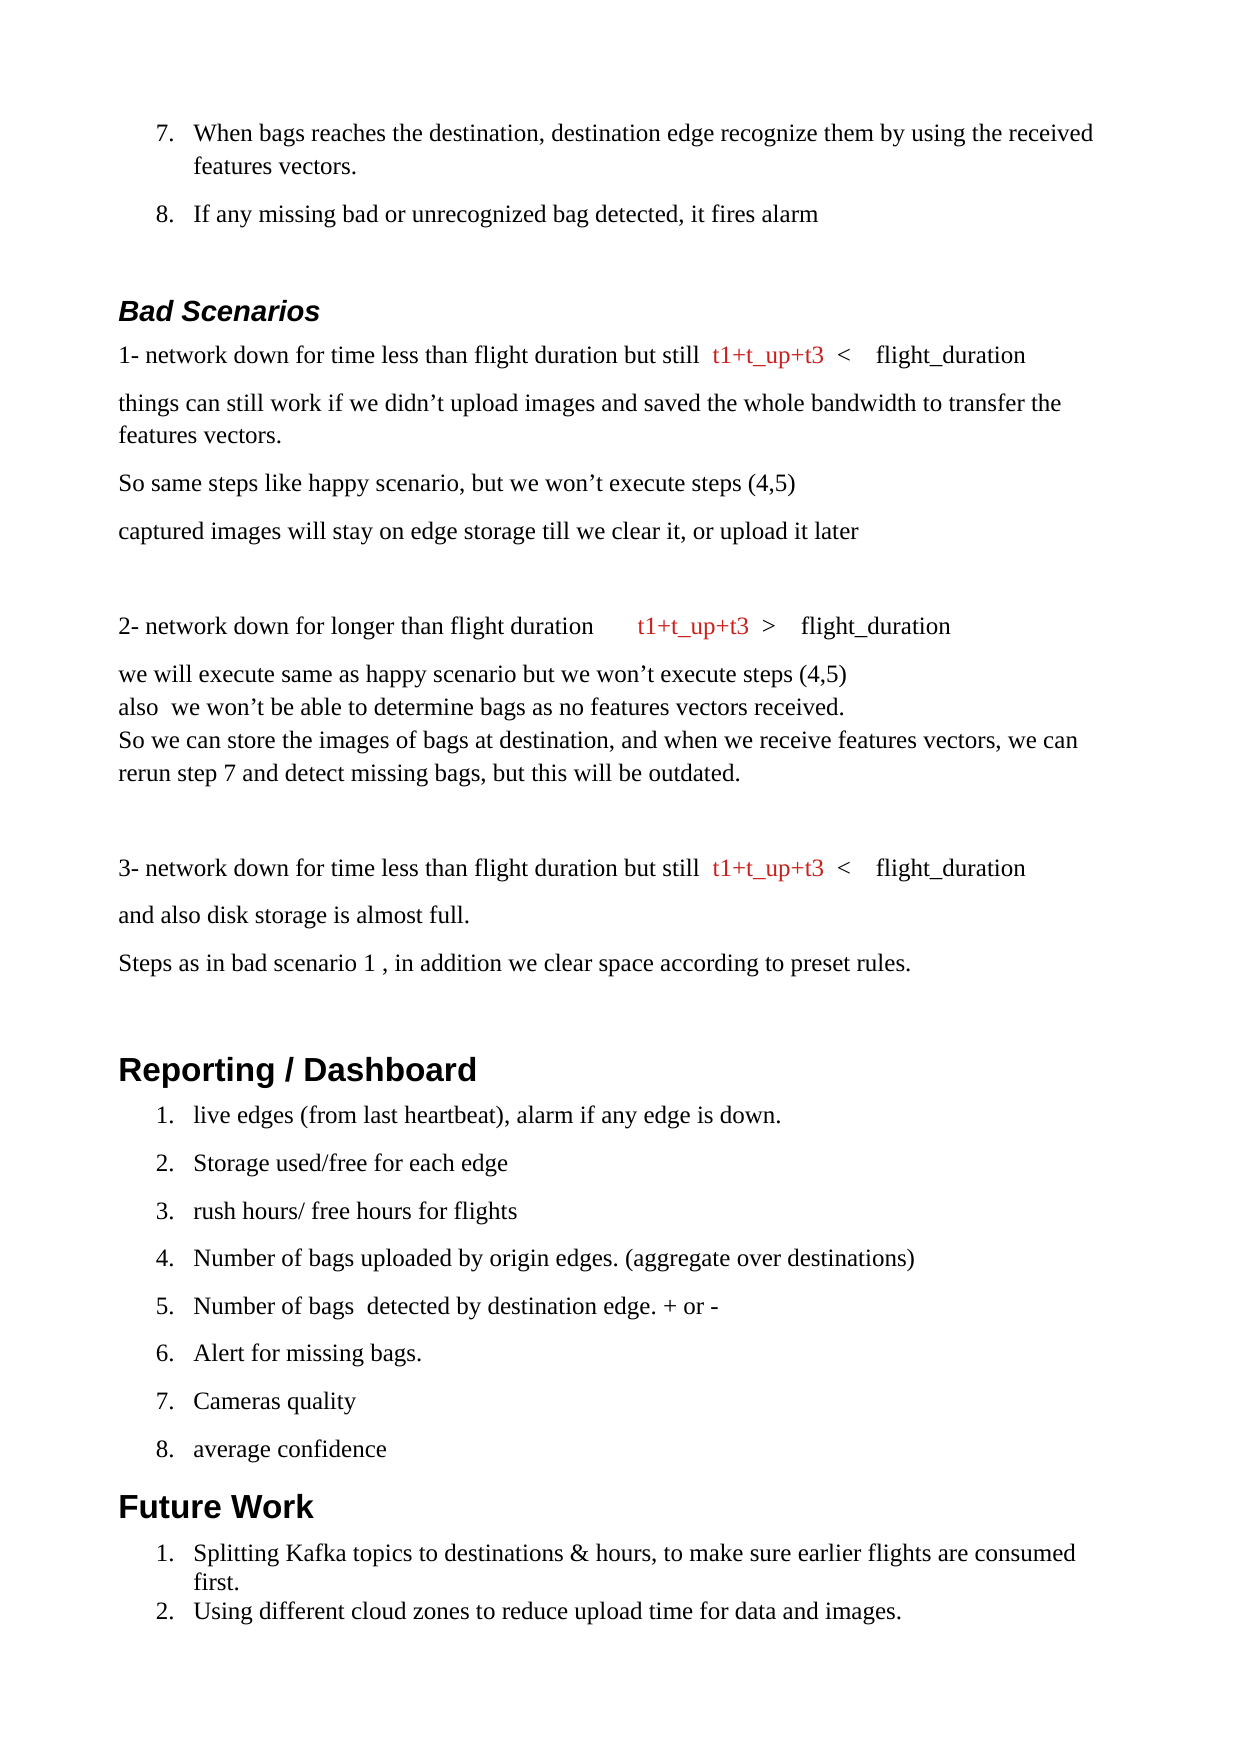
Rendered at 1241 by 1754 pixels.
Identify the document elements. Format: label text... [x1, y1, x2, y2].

text So same steps like happy scenario, but we won’t execute steps (4,5) [118, 468, 1122, 497]
text captured images will stay on edge storage till we clear it, or upload it later [118, 516, 1122, 544]
text Steps as in bad scenario 1 , in addition we clear space according to preset rules. [118, 948, 1122, 977]
list Alert for missing bags. [156, 1338, 1122, 1367]
text we will execute same as happy scenario but we won’t execute steps (4,5) also we won’t be able to determine bags as no features vectors received. So we can store the images of bags at destination, and when we receive features vectors, we can rerun step 7 and detect missing bags, but this will be outdated. [118, 659, 1122, 786]
list Number of bags uploaded by origin edges. (aggregate over destinations) [156, 1243, 1122, 1272]
list rush hours/ free hours for flights [156, 1196, 1122, 1224]
text 3- network down for time less than flight duration but still t1+t_up+t3 < flight_duration [118, 853, 1122, 882]
list Cameras quality [156, 1386, 1122, 1415]
text 1- network down for time less than flight duration but still t1+t_up+t3 < flight_duration [118, 340, 1122, 369]
text and also disk storage is almost full. [118, 901, 1122, 929]
list Splitting Kafka topics to destinations & hours, to make sure earlier flights are consumed first. [156, 1538, 1122, 1596]
text things can still work if we didn’t upload images and saved the whole bandwidth to transfer the features vectors. [118, 388, 1122, 449]
text 2- network down for longer than flight duration t1+t_up+t3 > flight_duration [118, 611, 1122, 640]
subtitle Reporting / Dashboard [118, 1049, 1122, 1088]
list Storage used/free for each edge [156, 1148, 1122, 1177]
list Number of bags detected by destination edge. + or - [156, 1291, 1122, 1320]
list Using different cloud zones to reduce upload time for data and images. [156, 1596, 1122, 1625]
list live edges (from last heartbeat), alarm if any edge is down. [156, 1101, 1122, 1129]
subtitle Future Work [118, 1488, 1122, 1526]
list If any missing bad or unrecognized bag detected, it fires alarm [156, 199, 1122, 227]
list When bags reaches the destination, destination edge recognize them by using the received features vectors. [156, 118, 1122, 180]
list average confidence [156, 1434, 1122, 1462]
subtitle Bad Scenarios [118, 294, 1122, 327]
